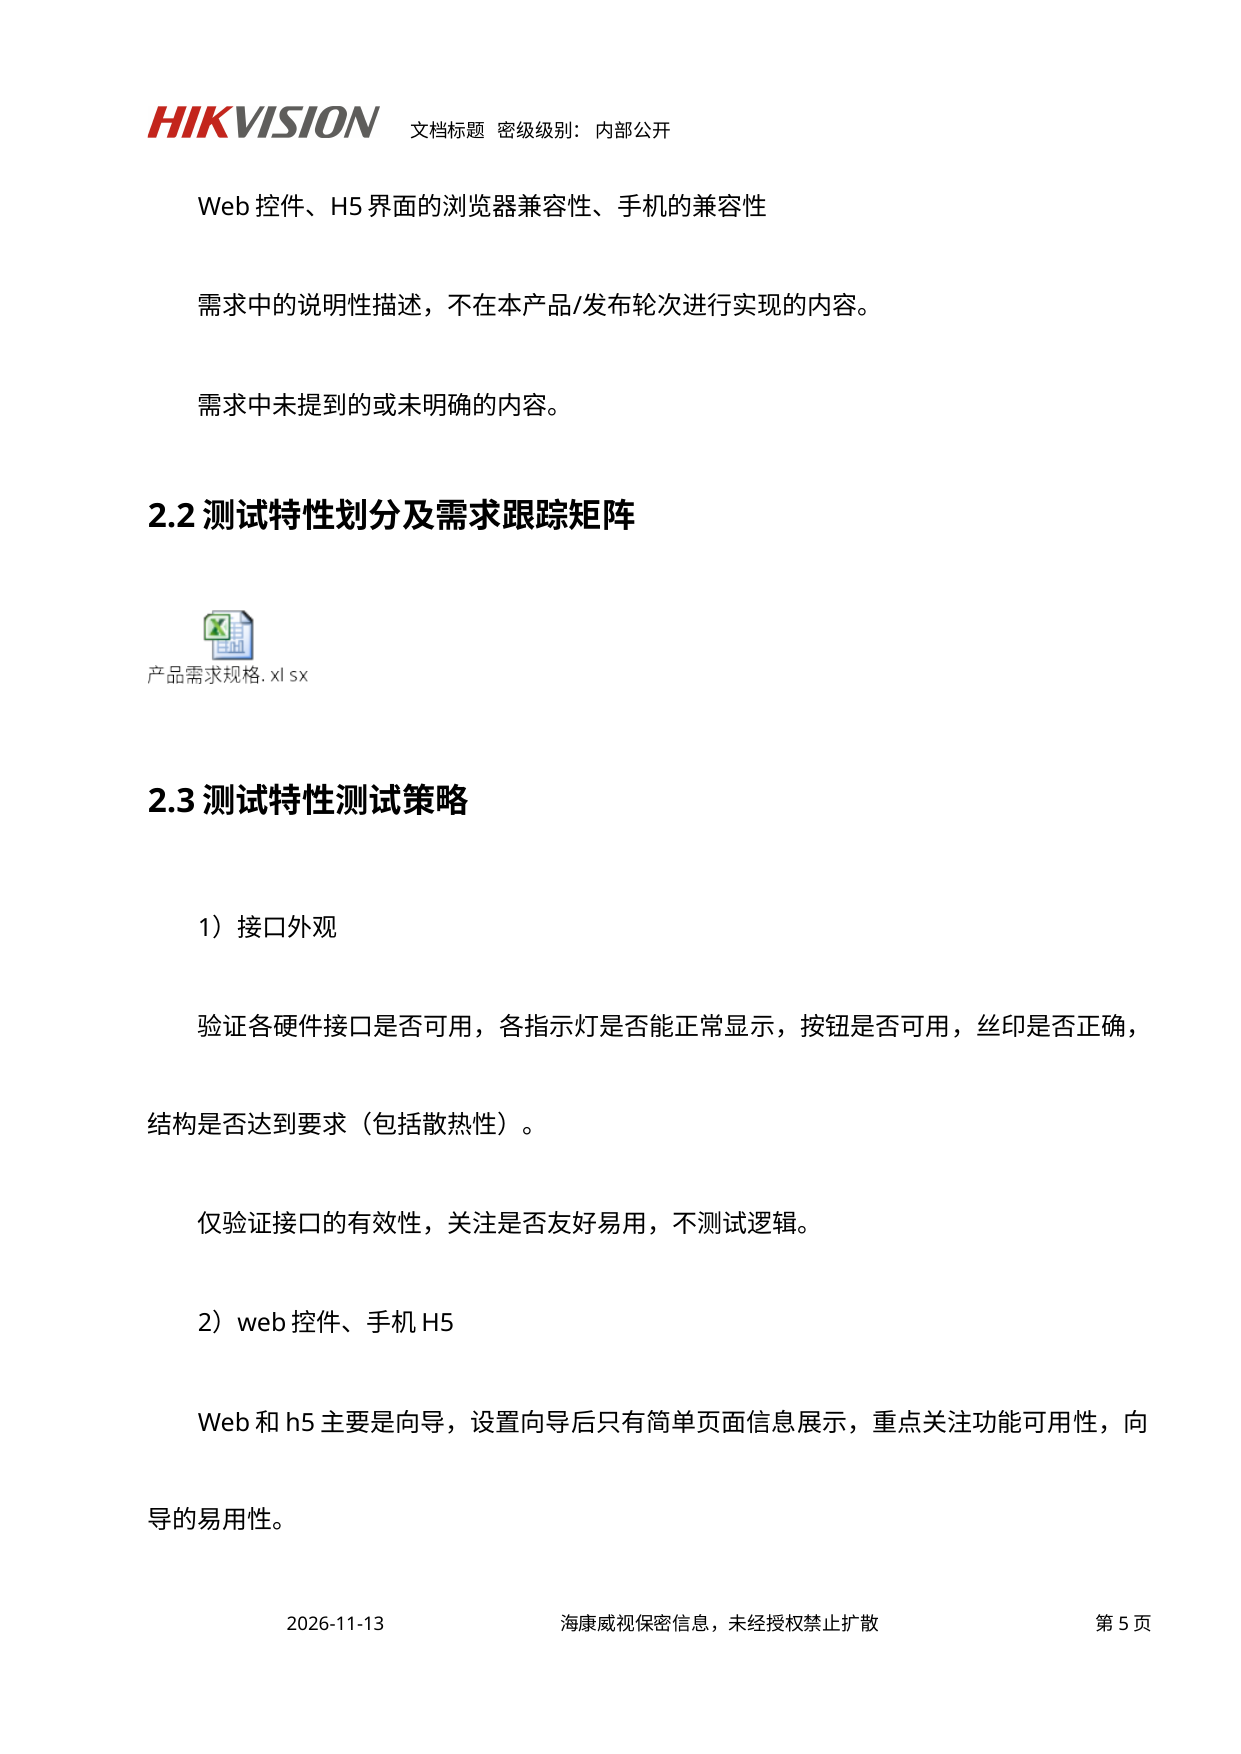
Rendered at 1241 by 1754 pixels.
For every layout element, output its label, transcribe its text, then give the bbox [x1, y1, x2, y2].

picture [147, 106, 380, 138]
text Web控件、H5界面的浏览器兼容性、手机的兼容性 [148, 172, 1152, 237]
text 验证各硬件接口是否可用，各指示灯是否能正常显示，按钮是否可用，丝印是否正确，结构是否达到要求（包括散热性）。 [148, 992, 1152, 1155]
text 需求中未提到的或未明确的内容。 [148, 371, 1152, 436]
text Web和h5主要是向导，设置向导后只有简单页面信息展示，重点关注功能可用性，向导的易用性。 [148, 1388, 1152, 1550]
text 1）接口外观 [148, 893, 1152, 958]
subtitle 2.3测试特性测试策略 [148, 766, 1152, 831]
text 需求中的说明性描述，不在本产品/发布轮次进行实现的内容。 [148, 271, 1152, 336]
text 2）web控件、手机H5 [148, 1288, 1152, 1353]
subtitle 2.2测试特性划分及需求跟踪矩阵 [148, 481, 1152, 546]
text 仅验证接口的有效性，关注是否友好易用，不测试逻辑。 [148, 1189, 1152, 1254]
